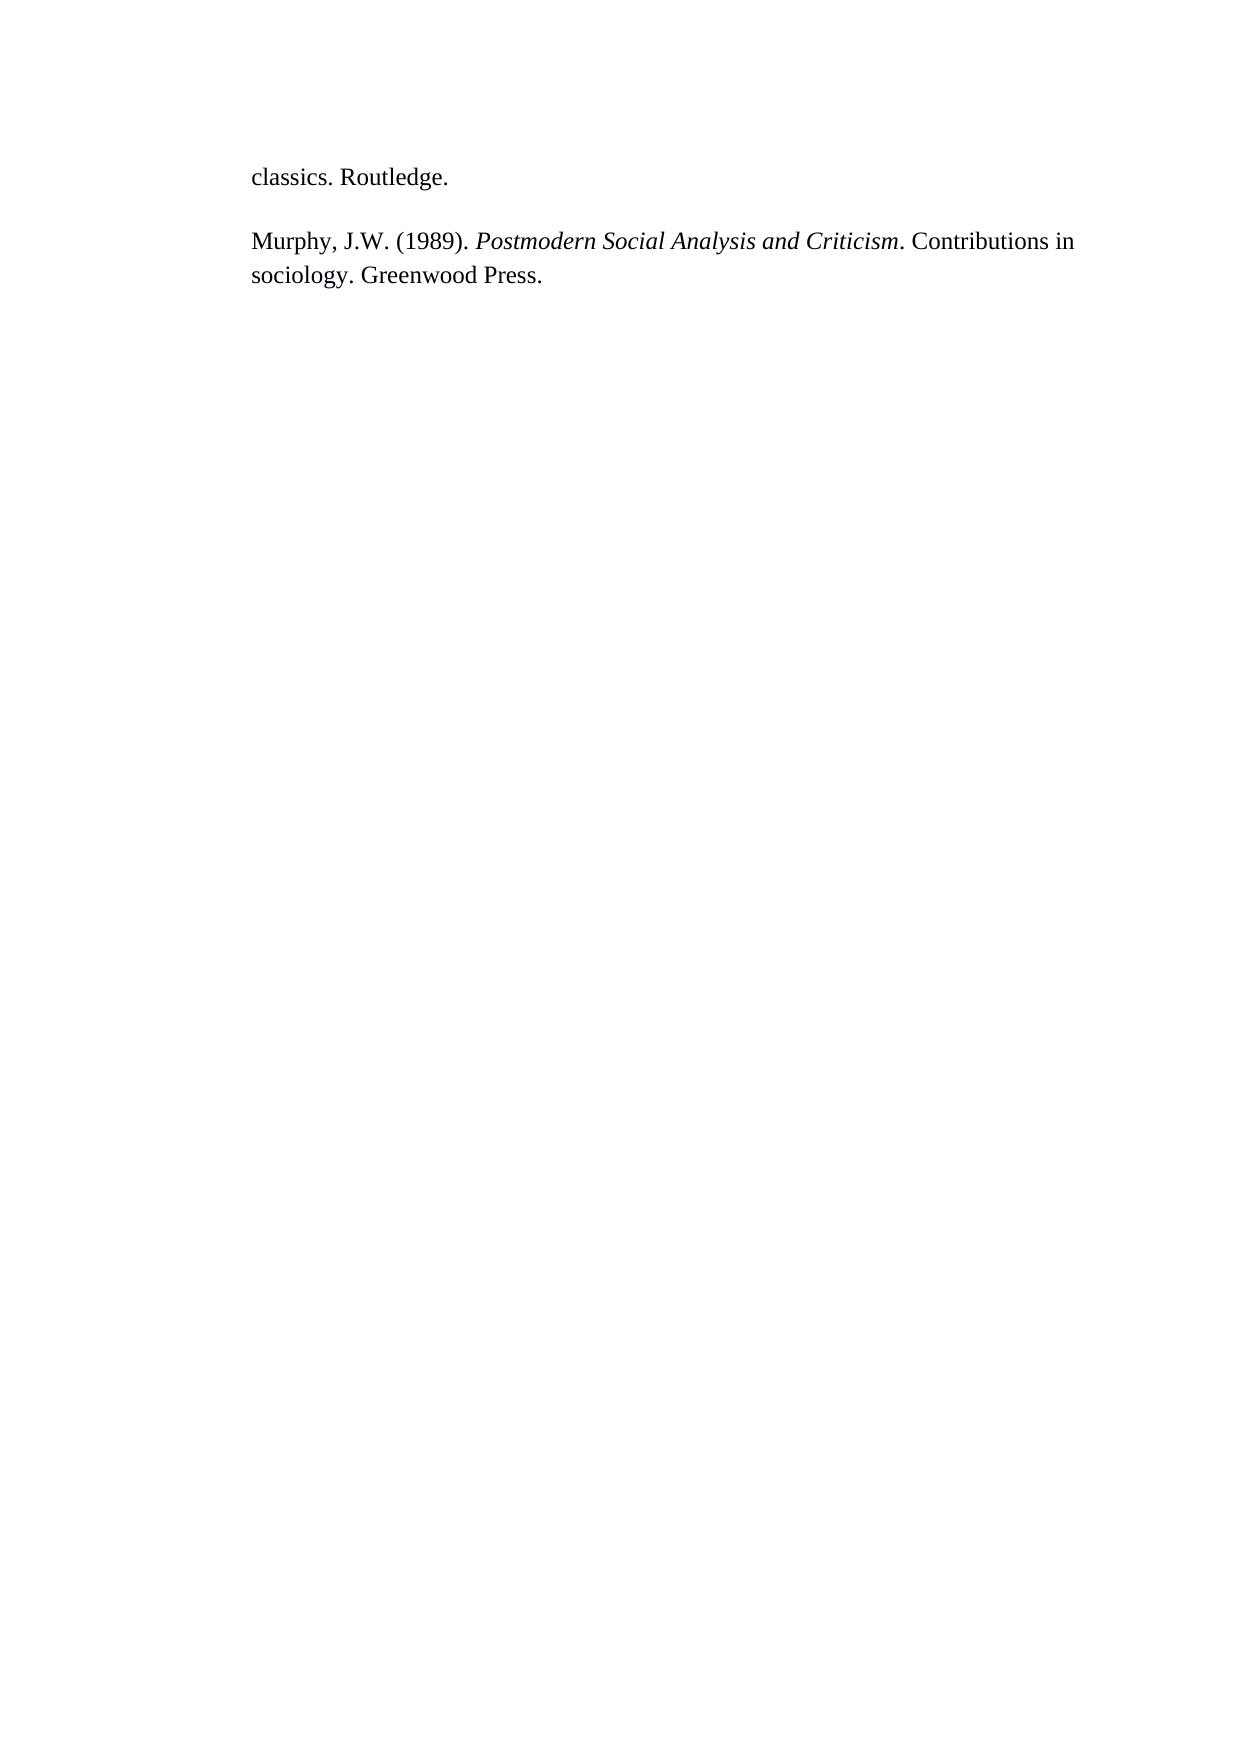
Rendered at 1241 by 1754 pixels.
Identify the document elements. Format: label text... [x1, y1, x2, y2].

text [251, 162, 1093, 191]
text Murphy, J.W. (1989). Postmodern Social Analysis and Criticism. Contributions in sociology. Greenwood Press. [251, 226, 1093, 289]
